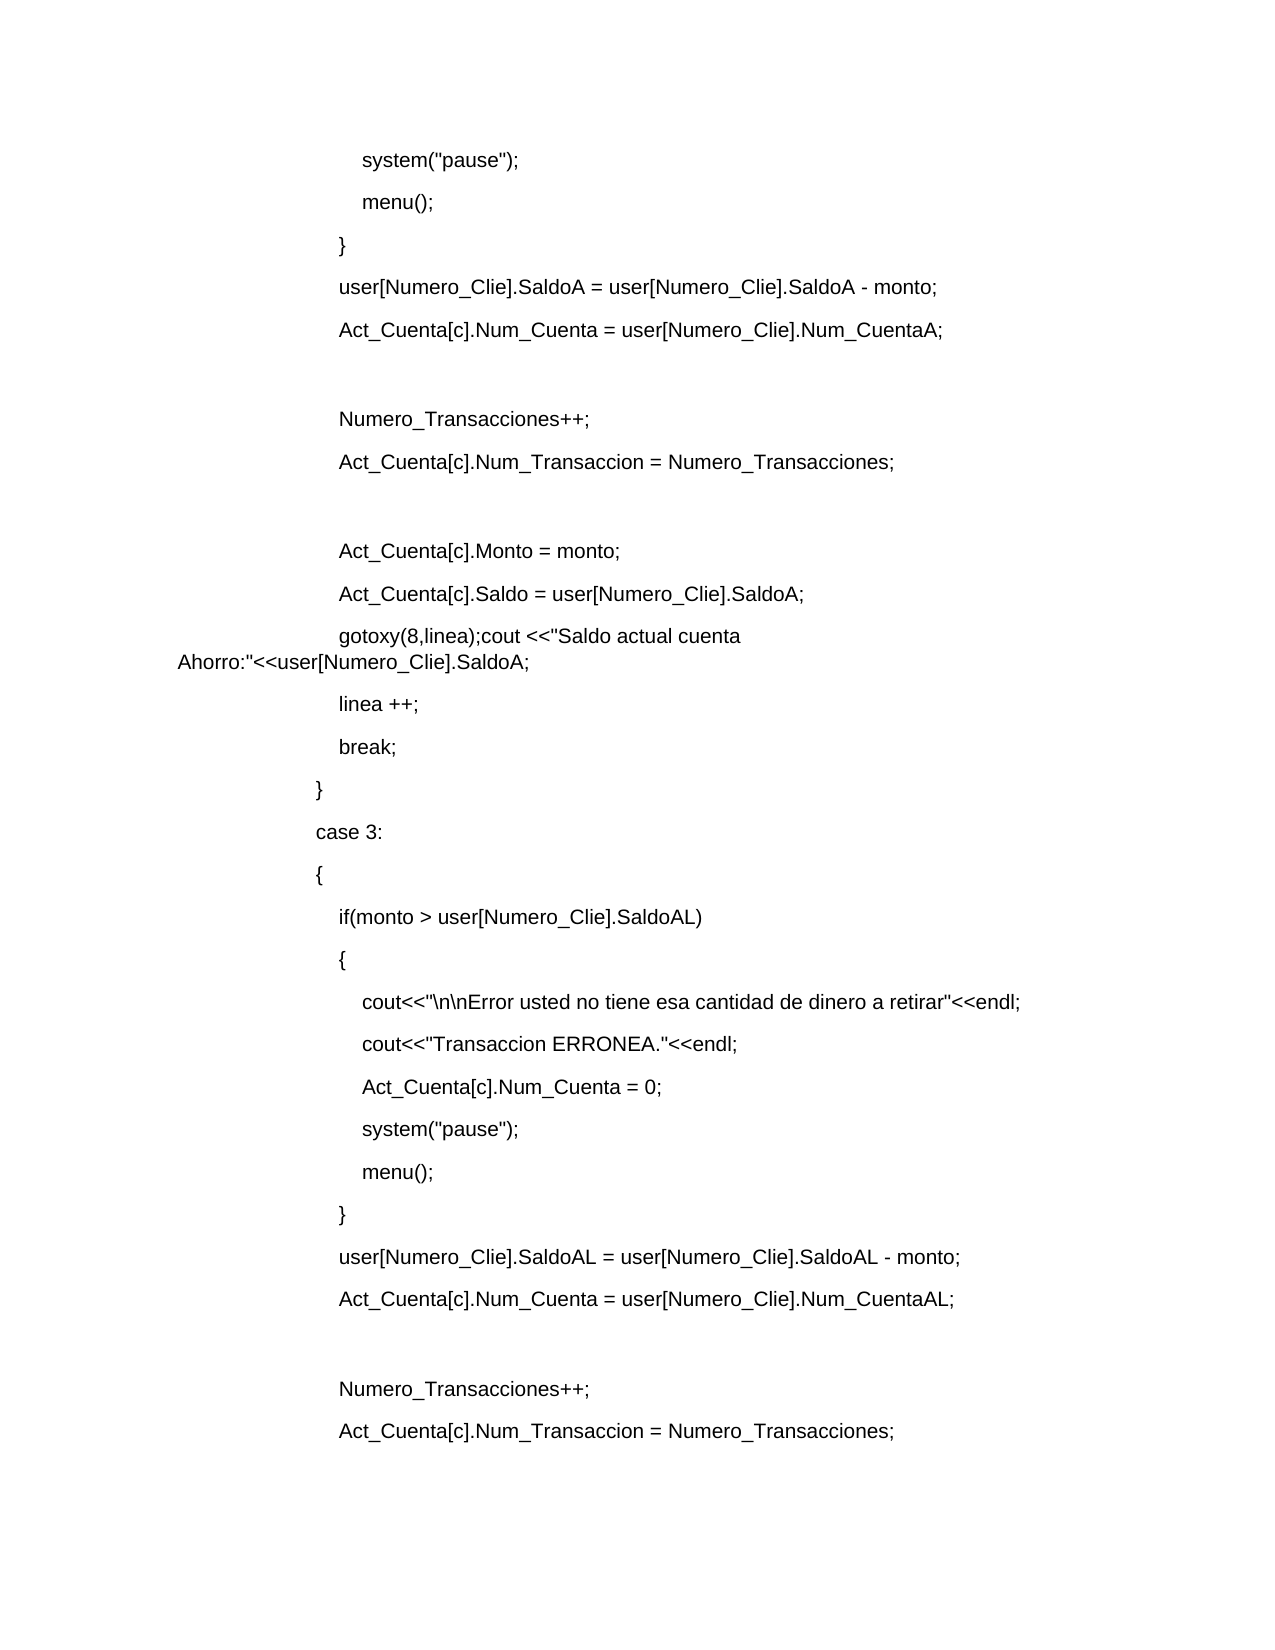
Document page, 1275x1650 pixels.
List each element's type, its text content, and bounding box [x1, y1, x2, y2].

text user[Numero_Clie].SaldoAL = user[Numero_Clie].SaldoAL - monto; [177, 1245, 1098, 1269]
text gotoxy(8,linea);cout <<"Saldo actual cuenta Ahorro:"<<user[Numero_Clie].SaldoA; [177, 624, 1098, 674]
text } [177, 1202, 1098, 1226]
text menu(); [177, 1160, 1098, 1184]
text menu(); [177, 190, 1098, 214]
text Act_Cuenta[c].Num_Cuenta = user[Numero_Clie].Num_CuentaAL; [177, 1287, 1098, 1311]
text cout<<"Transaccion ERRONEA."<<endl; [177, 1032, 1098, 1056]
text break; [177, 735, 1098, 759]
text { [177, 862, 1098, 886]
text Act_Cuenta[c].Monto = monto; [177, 539, 1098, 563]
text Numero_Transacciones++; [177, 407, 1098, 431]
text system("pause"); [177, 148, 1098, 172]
text { [177, 947, 1098, 971]
text Act_Cuenta[c].Num_Transaccion = Numero_Transacciones; [177, 1419, 1098, 1443]
text Act_Cuenta[c].Num_Cuenta = 0; [177, 1075, 1098, 1099]
text Act_Cuenta[c].Num_Transaccion = Numero_Transacciones; [177, 449, 1098, 473]
text system("pause"); [177, 1117, 1098, 1141]
text Act_Cuenta[c].Saldo = user[Numero_Clie].SaldoA; [177, 581, 1098, 605]
text Act_Cuenta[c].Num_Cuenta = user[Numero_Clie].Num_CuentaA; [177, 318, 1098, 342]
text linea ++; [177, 692, 1098, 716]
text } [177, 777, 1098, 801]
text if(monto > user[Numero_Clie].SaldoAL) [177, 905, 1098, 929]
text cout<<"\n\nError usted no tiene esa cantidad de dinero a retirar"<<endl; [177, 990, 1098, 1014]
text user[Numero_Clie].SaldoA = user[Numero_Clie].SaldoA - monto; [177, 275, 1098, 299]
text case 3: [177, 820, 1098, 844]
text } [177, 233, 1098, 257]
text Numero_Transacciones++; [177, 1377, 1098, 1401]
